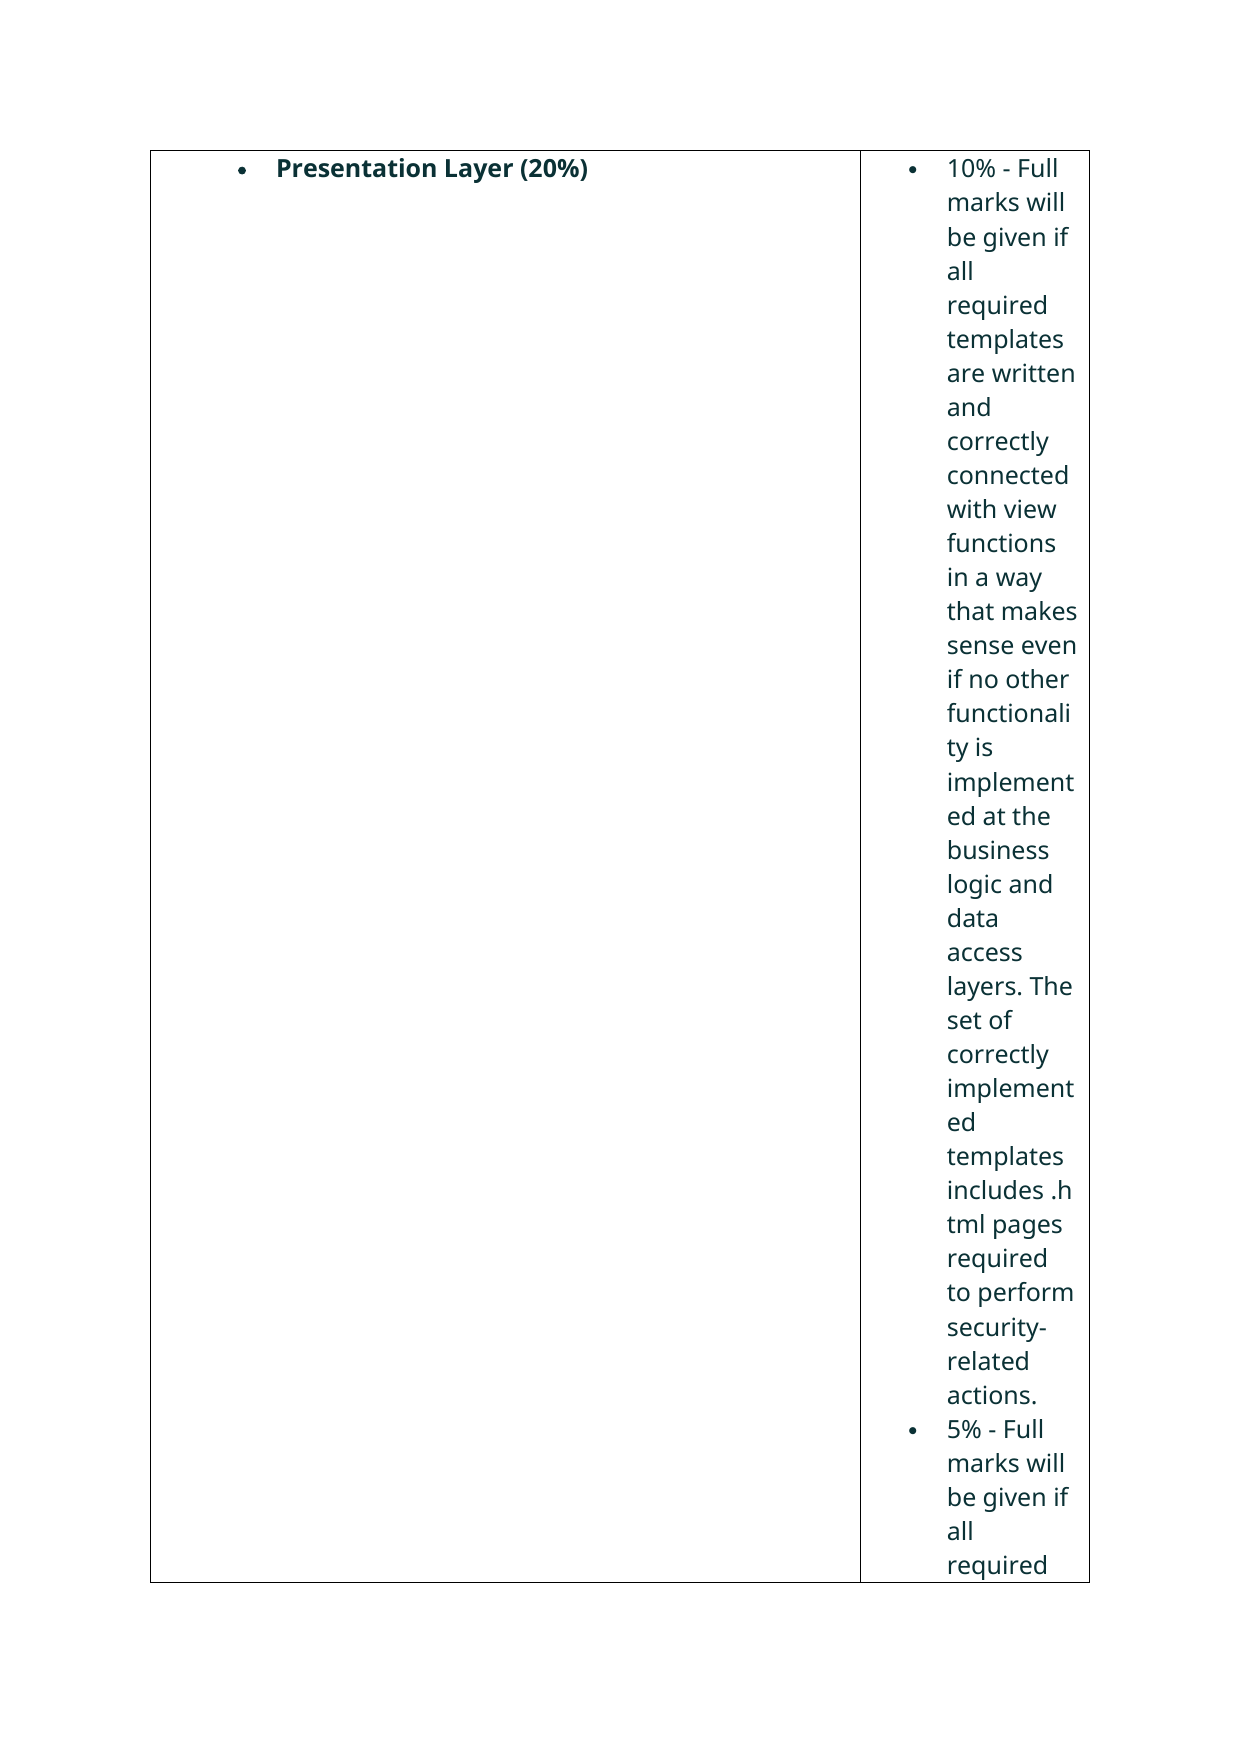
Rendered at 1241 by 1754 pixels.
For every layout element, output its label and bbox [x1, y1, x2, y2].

table_header [861, 151, 909, 1582]
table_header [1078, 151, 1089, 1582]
table_header [151, 151, 860, 1582]
